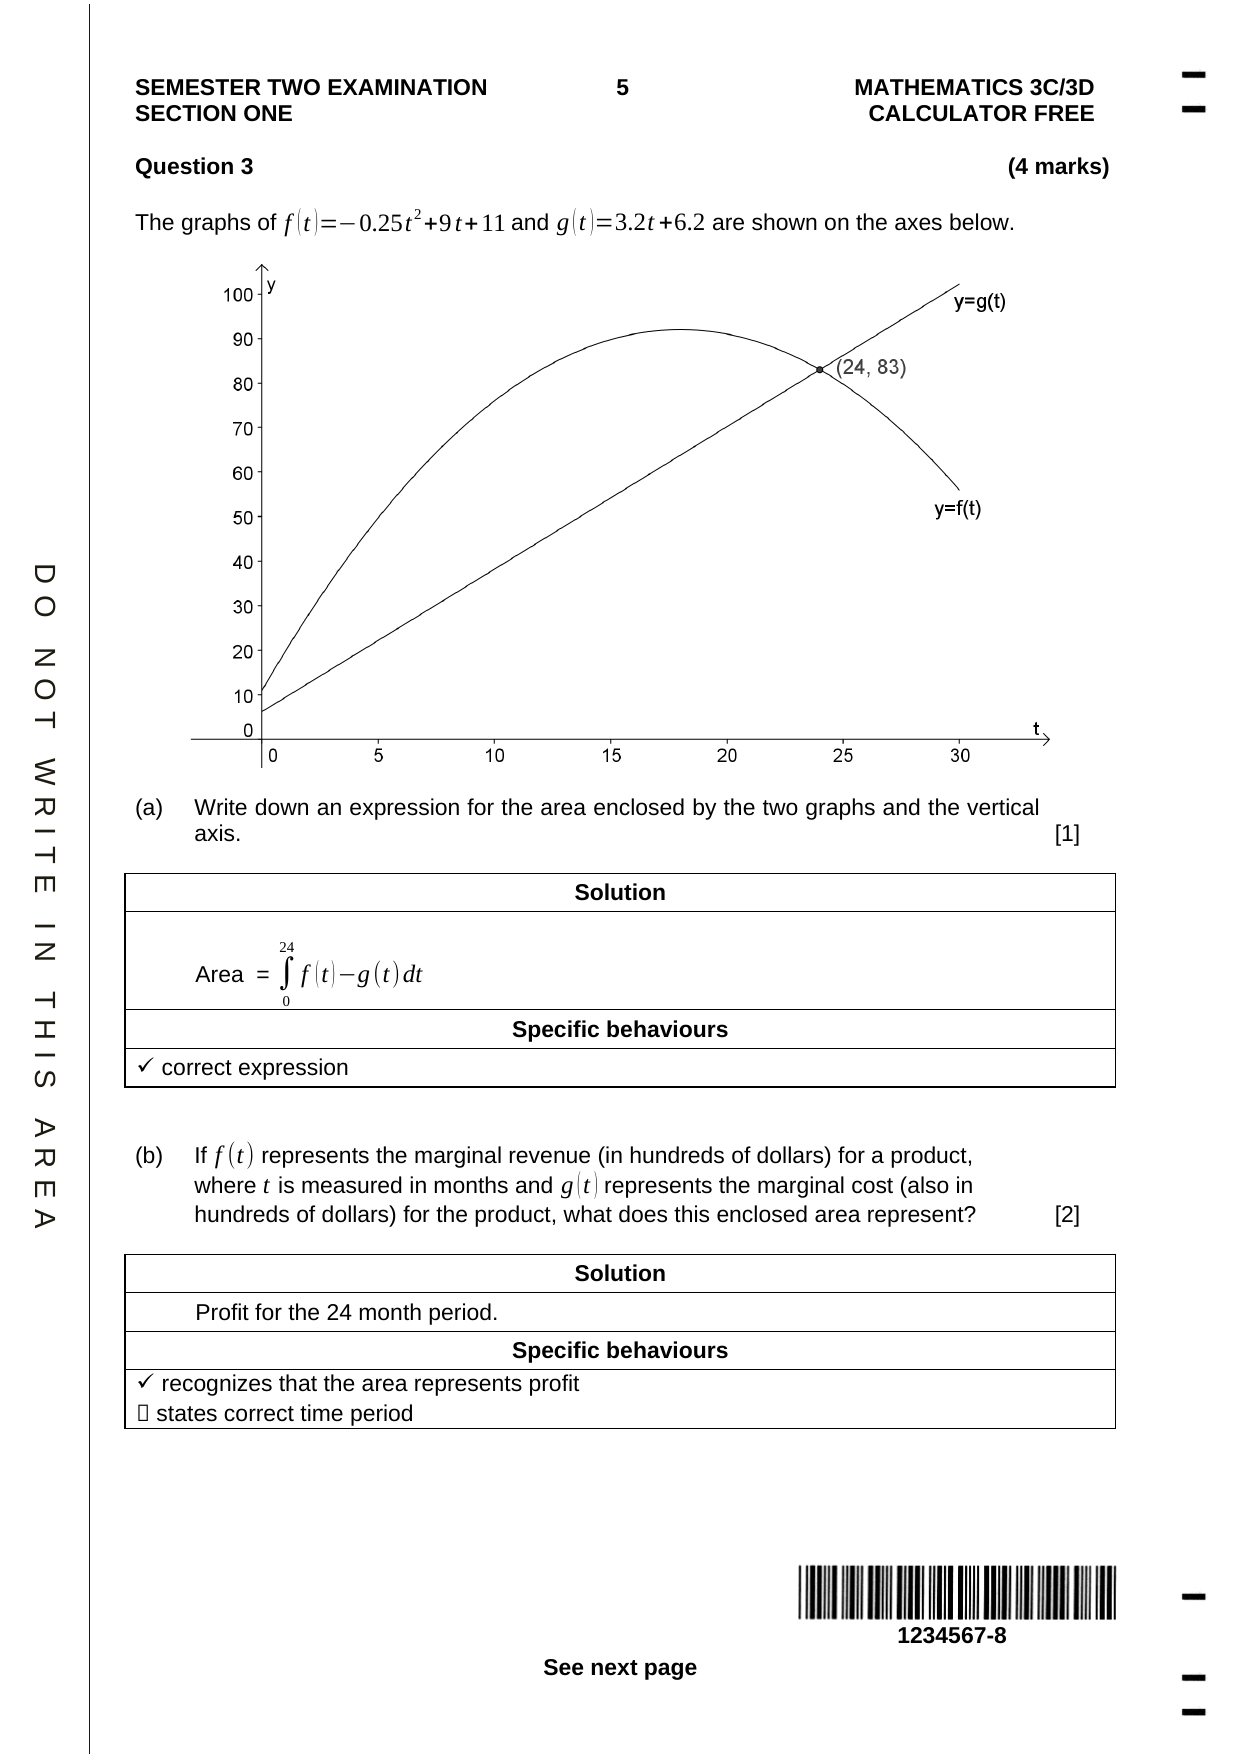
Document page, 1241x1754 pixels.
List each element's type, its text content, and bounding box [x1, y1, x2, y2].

text The graphs of and are shown on the axes below. [135, 205, 1105, 238]
picture [787, 1555, 1129, 1623]
table_header Solution [126, 1255, 1115, 1292]
picture [1148, 1667, 1209, 1697]
text Question 3 (4 marks) [135, 153, 1105, 179]
picture [1148, 98, 1209, 129]
table_cell Specific behaviours [126, 1010, 1115, 1048]
picture [1148, 1585, 1209, 1616]
list (a) Write down an expression for the area enclosed by the two graphs and the vertical axis. [1] [135, 793, 1040, 846]
text (b) If represents the marginal revenue (in hundreds of dollars) for a product, where is measured in months and represents the marginal cost (also in hundreds of dollars) for the product, what does this enclosed area represent? [2] [135, 1140, 1040, 1227]
picture [1148, 1701, 1209, 1732]
table_cell Specific behaviours [126, 1332, 1115, 1369]
table_cell recognizes that the area represents profit  states correct time period [126, 1370, 1115, 1428]
picture [1148, 64, 1209, 94]
table_cell Profit for the 24 month period. [126, 1293, 1115, 1331]
table_header Solution [126, 874, 1115, 911]
table_cell correct expression [126, 1049, 1115, 1086]
table_cell Area = [126, 912, 1115, 1009]
